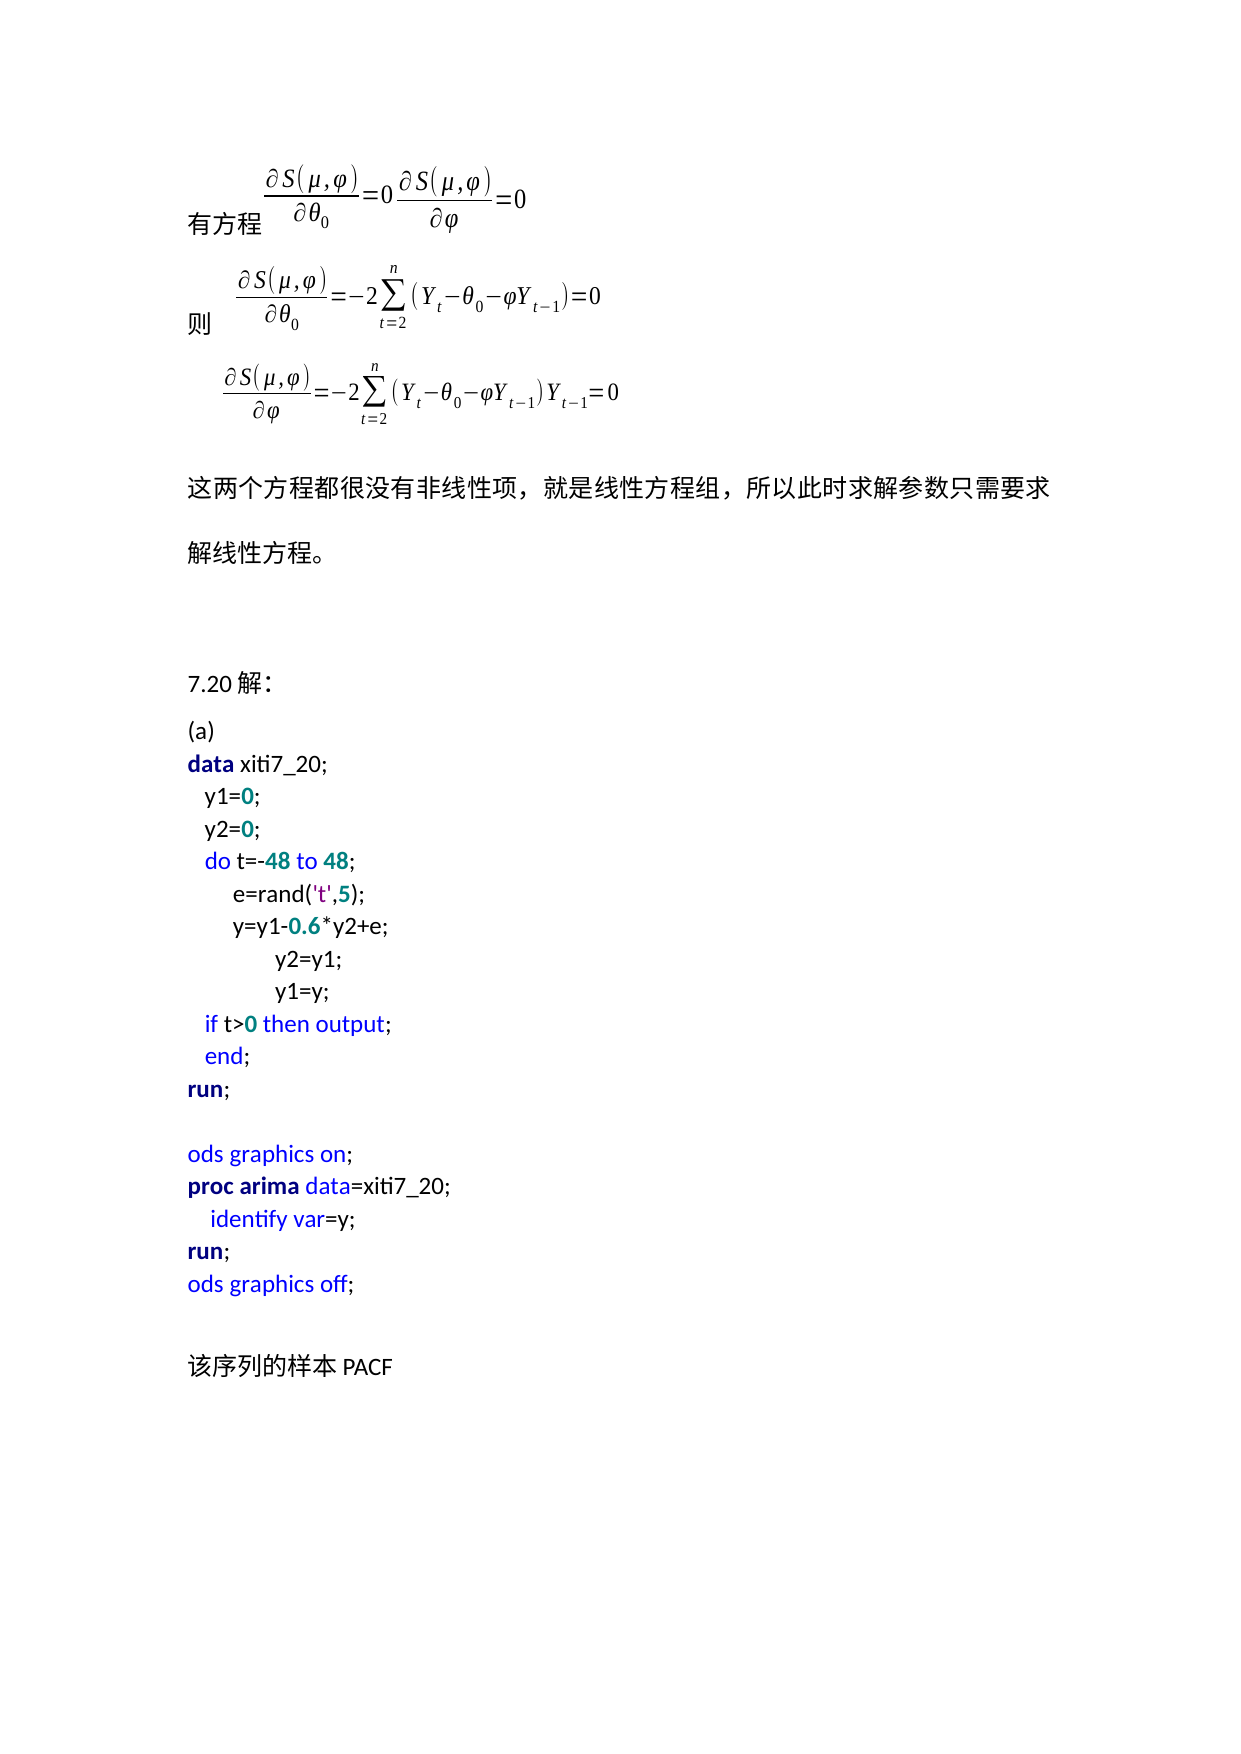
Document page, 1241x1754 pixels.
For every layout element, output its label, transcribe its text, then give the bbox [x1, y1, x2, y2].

text 这两个方程都很没有非线性项，就是线性方程组，所以此时求解参数只需要求解线性方程。 [187, 454, 1053, 584]
text 则 [187, 259, 1053, 357]
text data xiti7_20; [187, 747, 1053, 779]
text y=y1-0.6*y2+e; [187, 909, 1053, 942]
text end; [187, 1039, 1053, 1072]
text 7.20解： [187, 649, 1053, 714]
text run; [187, 1072, 1053, 1104]
text proc arima data=xiti7_20; [187, 1169, 1053, 1202]
text y2=0; [187, 812, 1053, 844]
text identify var=y; [187, 1202, 1053, 1234]
text e=rand('t',5); [187, 877, 1053, 909]
text do t=-48 to 48; [187, 844, 1053, 877]
text ods graphics off; [187, 1267, 1053, 1299]
text y1=y; [187, 974, 1053, 1007]
text ods graphics on; [187, 1137, 1053, 1169]
text y2=y1; [187, 942, 1053, 974]
text y1=0; [187, 779, 1053, 812]
text 有方程 [187, 162, 1053, 259]
text run; [187, 1234, 1053, 1267]
text 该序列的样本PACF [187, 1332, 1053, 1397]
text (a) [187, 714, 1053, 747]
text if t>0 then output; [187, 1007, 1053, 1039]
